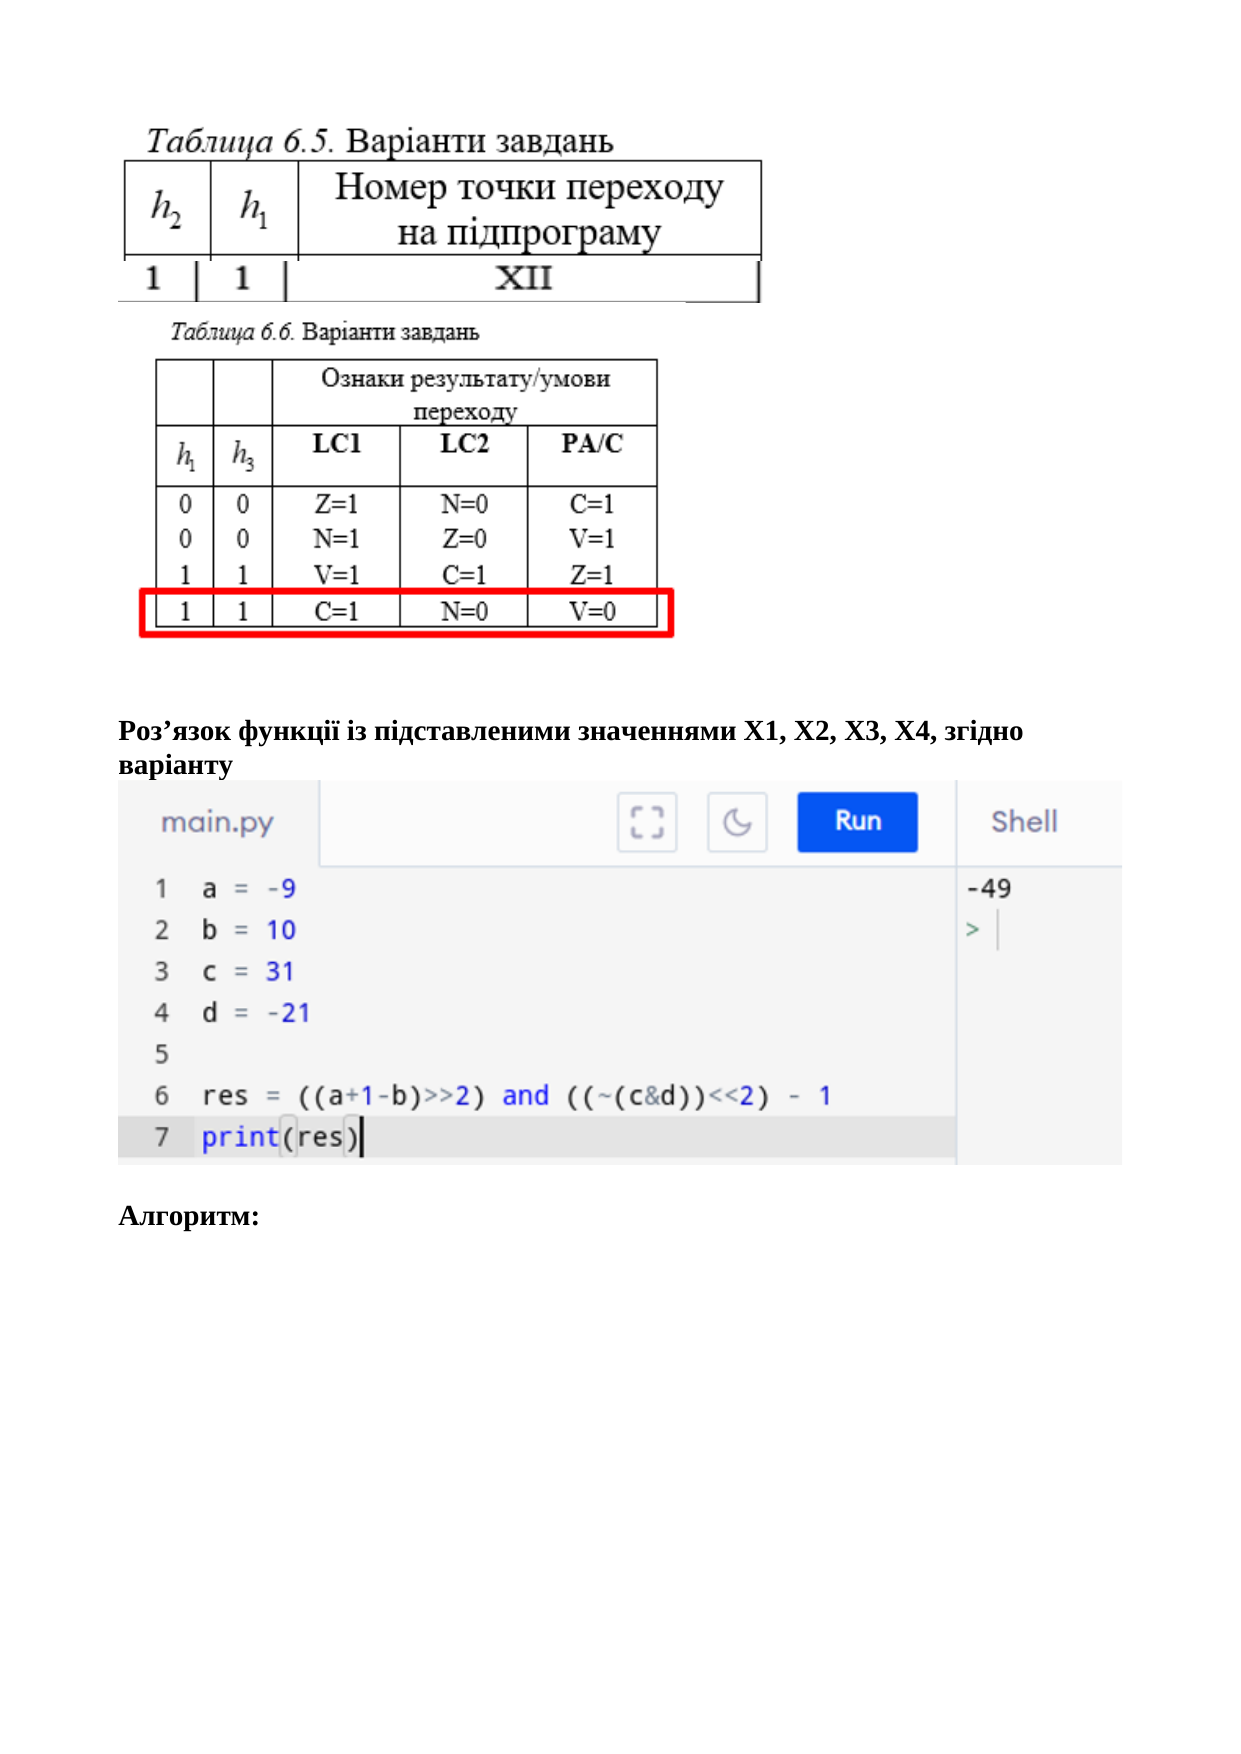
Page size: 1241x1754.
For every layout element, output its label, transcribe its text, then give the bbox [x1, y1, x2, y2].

picture [118, 118, 772, 647]
text Алгоритм: [118, 1198, 1122, 1232]
picture [118, 780, 1123, 1165]
text Роз’язок функції із підставленими значеннями Х1, Х2, Х3, Х4, згідно варіанту [118, 713, 1122, 780]
